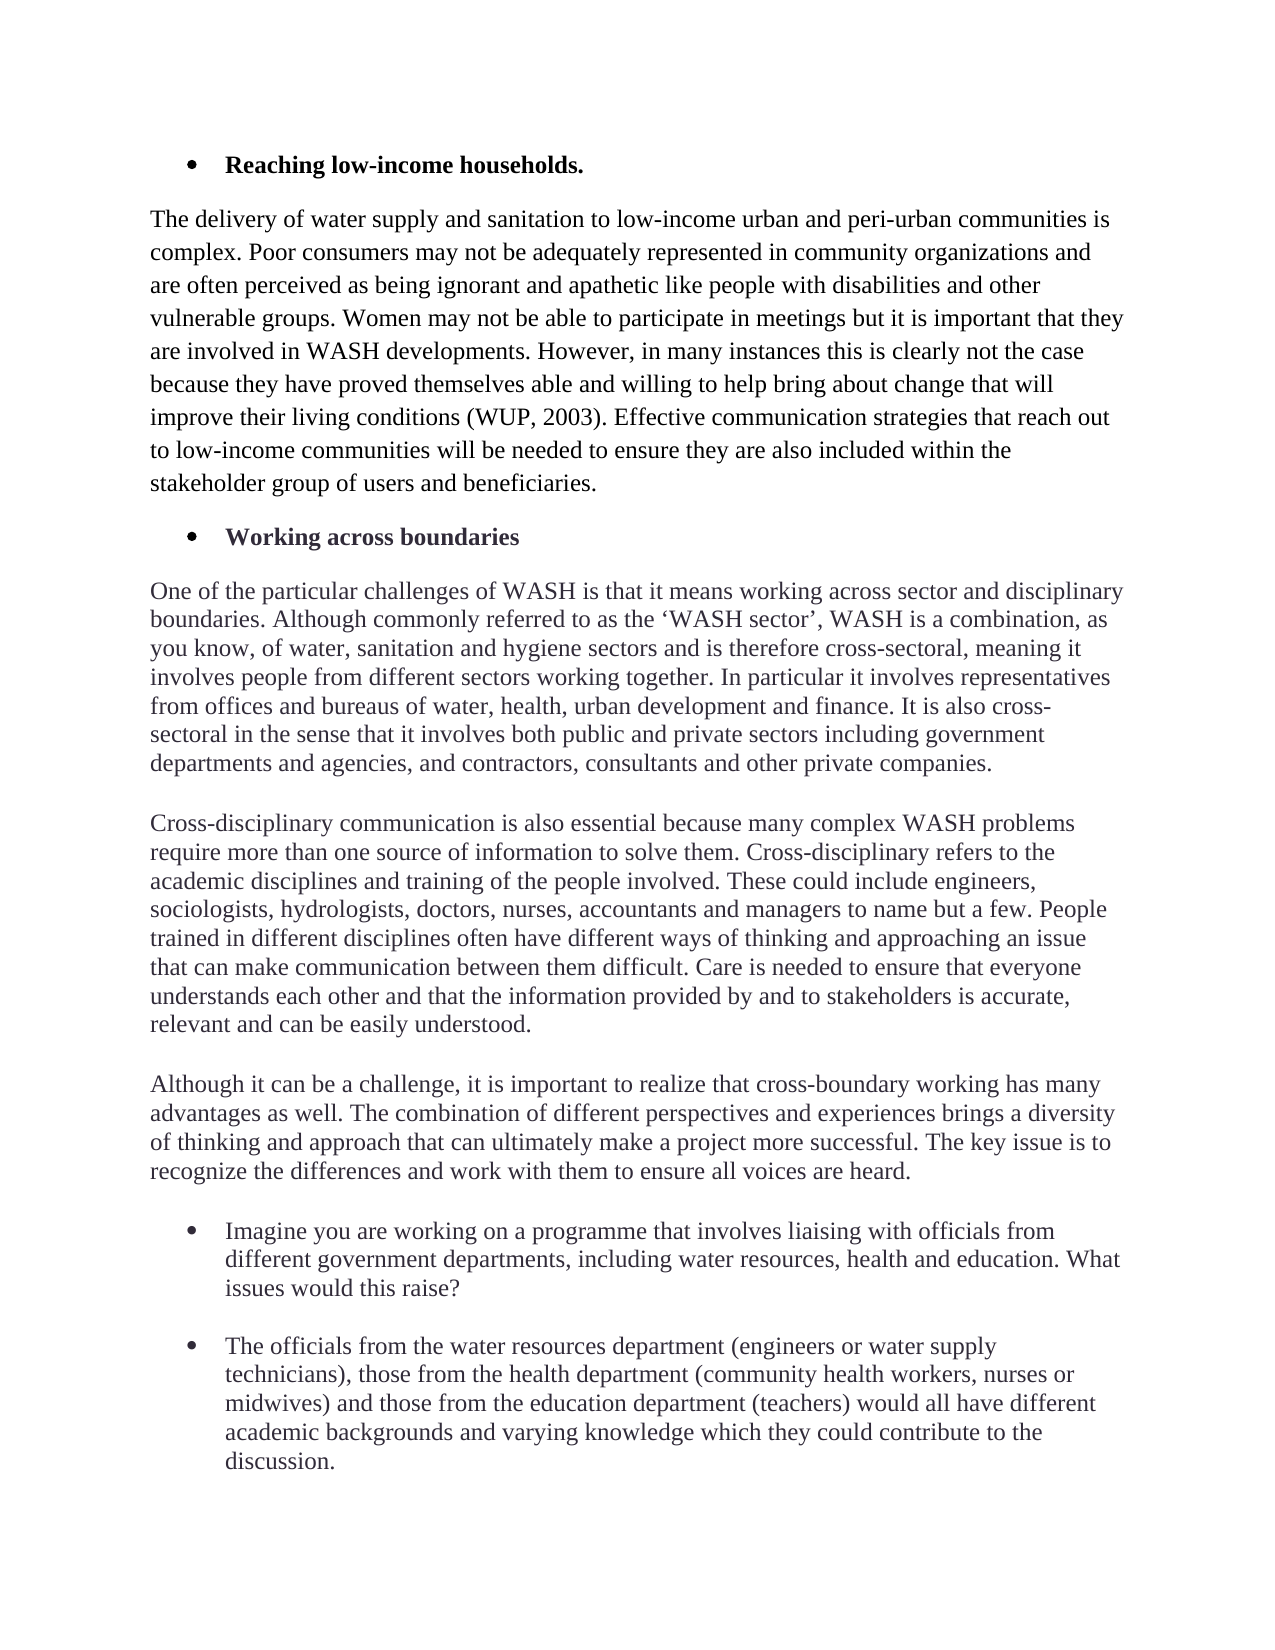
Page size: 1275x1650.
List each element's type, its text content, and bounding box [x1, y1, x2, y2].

list The officials from the water resources department (engineers or water supply technicians), those from the health department (community health workers, nurses or midwives) and those from the education department (teachers) would all have different academic backgrounds and varying knowledge which they could contribute to the discussion. [187, 1331, 1125, 1474]
text Although it can be a challenge, it is important to realize that cross-boundary working has many advantages as well. The combination of different perspectives and experiences brings a diversity of thinking and approach that can ultimately make a project more successful. The key issue is to recognize the differences and work with them to ensure all voices are heard. [150, 1069, 1125, 1184]
text One of the particular challenges of WASH is that it means working across sector and disciplinary boundaries. Although commonly referred to as the ‘WASH sector’, WASH is a combination, as you know, of water, sanitation and hygiene sectors and is therefore cross-sectoral, meaning it involves people from different sectors working together. In particular it involves representatives from offices and bureaus of water, health, urban development and finance. It is also cross-sectoral in the sense that it involves both public and private sectors including government departments and agencies, and contractors, consultants and other private companies. [150, 576, 1125, 777]
list Reaching low-income households. [187, 150, 1125, 179]
text The delivery of water supply and sanitation to low-income urban and peri-urban communities is complex. Poor consumers may not be adequately represented in community organizations and are often perceived as being ignorant and apathetic like people with disabilities and other vulnerable groups. Women may not be able to participate in meetings but it is important that they are involved in WASH developments. However, in many instances this is clearly not the case because they have proved themselves able and willing to help bring about change that will improve their living conditions (WUP, 2003). Effective communication strategies that reach out to low-income communities will be needed to ensure they are also included within the stakeholder group of users and beneficiaries. [150, 204, 1125, 497]
list Working across boundaries [187, 522, 1125, 551]
list Imagine you are working on a programme that involves liaising with officials from different government departments, including water resources, health and education. What issues would this raise? [187, 1216, 1125, 1302]
text Cross-disciplinary communication is also essential because many complex WASH problems require more than one source of information to solve them. Cross-disciplinary refers to the academic disciplines and training of the people involved. These could include engineers, sociologists, hydrologists, doctors, nurses, accountants and managers to name but a few. People trained in different disciplines often have different ways of thinking and approaching an issue that can make communication between them difficult. Care is needed to ensure that everyone understands each other and that the information provided by and to stakeholders is accurate, relevant and can be easily understood. [150, 808, 1125, 1038]
